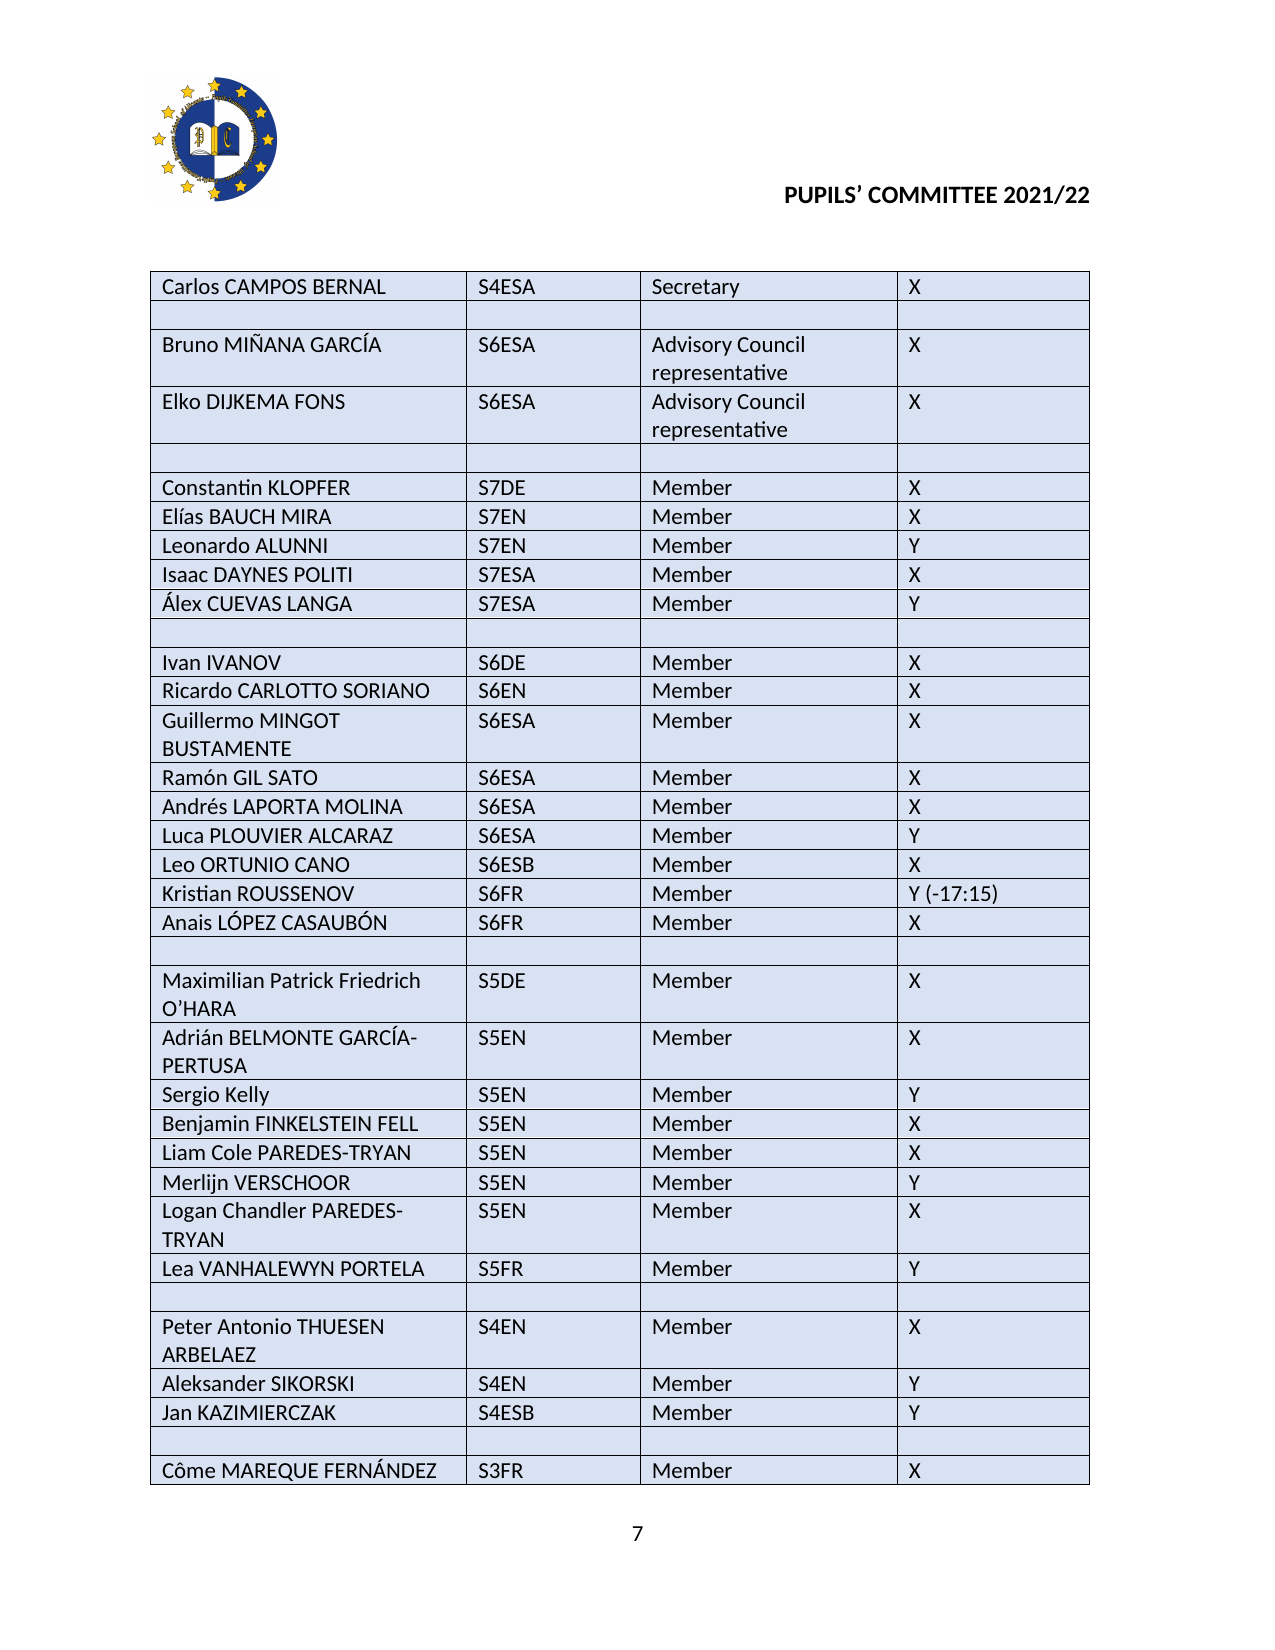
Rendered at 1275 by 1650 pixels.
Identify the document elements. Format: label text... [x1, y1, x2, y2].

table_cell S7EN [467, 531, 640, 559]
table_cell Bruno MIÑANA GARCÍA [151, 330, 466, 386]
table_cell Member [641, 879, 897, 907]
table_cell [641, 1283, 897, 1311]
table_cell [467, 444, 640, 472]
table_cell X [898, 473, 1089, 501]
table_cell Member [641, 706, 897, 762]
table_cell Member [641, 648, 897, 676]
table_cell S5DE [467, 966, 640, 1022]
table_cell [151, 1427, 466, 1455]
table_cell Elías BAUCH MIRA [151, 502, 466, 530]
table_cell Member [641, 1398, 897, 1426]
table_cell S7ESA [467, 590, 640, 617]
table_cell Logan Chandler PAREDES-TRYAN [151, 1197, 466, 1253]
table_cell Member [641, 1312, 897, 1368]
table_cell Aleksander SIKORSKI [151, 1369, 466, 1397]
table_cell Member [641, 908, 897, 936]
table_cell Liam Cole PAREDES-TRYAN [151, 1139, 466, 1167]
table_cell Y [898, 1398, 1089, 1426]
table_cell [151, 1283, 466, 1311]
table_cell Member [641, 1080, 897, 1108]
table_cell [898, 444, 1089, 472]
table_cell Ivan IVANOV [151, 648, 466, 676]
table_cell X [898, 706, 1089, 762]
table_cell Ramón GIL SATO [151, 763, 466, 791]
table_cell Member [641, 502, 897, 530]
table_cell Kristian ROUSSENOV [151, 879, 466, 907]
table_cell S5FR [467, 1254, 640, 1282]
table_cell X [898, 1456, 1089, 1484]
table_cell [467, 1283, 640, 1311]
table_cell Member [641, 1168, 897, 1196]
table_cell Isaac DAYNES POLITI [151, 560, 466, 588]
table_cell [467, 937, 640, 965]
table_cell Y [898, 821, 1089, 849]
table_cell Elko DIJKEMA FONS [151, 387, 466, 443]
table_cell Y [898, 1369, 1089, 1397]
table_cell [641, 444, 897, 472]
table_cell Member [641, 677, 897, 705]
table_cell Côme MAREQUE FERNÁNDEZ [151, 1456, 466, 1484]
table_cell Merlijn VERSCHOOR [151, 1168, 466, 1196]
table_cell Benjamin FINKELSTEIN FELL [151, 1110, 466, 1137]
table_cell S7DE [467, 473, 640, 501]
table_cell S6ESA [467, 763, 640, 791]
table_cell Member [641, 1369, 897, 1397]
table_cell Y (-17:15) [898, 879, 1089, 907]
table_cell [641, 619, 897, 647]
table_cell Carlos CAMPOS BERNAL [151, 272, 466, 300]
table_cell Member [641, 473, 897, 501]
table_cell Leonardo ALUNNI [151, 531, 466, 559]
table_cell [898, 301, 1089, 329]
table_cell Lea VANHALEWYN PORTELA [151, 1254, 466, 1282]
table_cell Y [898, 531, 1089, 559]
table_cell X [898, 792, 1089, 820]
table_cell X [898, 272, 1089, 300]
table_cell [898, 619, 1089, 647]
table_cell S4ESA [467, 272, 640, 300]
table_cell Member [641, 1197, 897, 1253]
table_cell [467, 301, 640, 329]
table_cell S6ESA [467, 792, 640, 820]
table_cell S6ESB [467, 850, 640, 878]
table_cell Member [641, 763, 897, 791]
table_cell Secretary [641, 272, 897, 300]
table_cell Advisory Council representative [641, 387, 897, 443]
table_cell [641, 301, 897, 329]
table_cell S6ESA [467, 330, 640, 386]
table_cell S5EN [467, 1197, 640, 1253]
table_cell Peter Antonio THUESEN ARBELAEZ [151, 1312, 466, 1368]
table_cell Member [641, 590, 897, 617]
table_cell Member [641, 1254, 897, 1282]
table_cell X [898, 908, 1089, 936]
table_cell Maximilian Patrick Friedrich O’HARA [151, 966, 466, 1022]
table_cell X [898, 1139, 1089, 1167]
table_cell [898, 1283, 1089, 1311]
table_cell Y [898, 1254, 1089, 1282]
table_cell S6ESA [467, 706, 640, 762]
table_cell [898, 937, 1089, 965]
table_cell X [898, 1312, 1089, 1368]
table_cell S5EN [467, 1080, 640, 1108]
table_cell X [898, 502, 1089, 530]
table_cell Adrián BELMONTE GARCÍA-PERTUSA [151, 1023, 466, 1079]
table_cell [898, 1427, 1089, 1455]
table_cell Member [641, 1023, 897, 1079]
table_cell Member [641, 966, 897, 1022]
table_cell X [898, 850, 1089, 878]
table_cell S5EN [467, 1168, 640, 1196]
table_cell Y [898, 1080, 1089, 1108]
table_cell Advisory Council representative [641, 330, 897, 386]
table_cell Member [641, 850, 897, 878]
table_cell Leo ORTUNIO CANO [151, 850, 466, 878]
table_cell Constantin KLOPFER [151, 473, 466, 501]
table_cell Álex CUEVAS LANGA [151, 590, 466, 617]
table_cell X [898, 387, 1089, 443]
table_cell [467, 619, 640, 647]
table_cell S3FR [467, 1456, 640, 1484]
table_cell [151, 619, 466, 647]
table_cell S6ESA [467, 387, 640, 443]
table_cell Jan KAZIMIERCZAK [151, 1398, 466, 1426]
table_cell [151, 301, 466, 329]
table_cell Y [898, 590, 1089, 617]
table_cell Sergio Kelly [151, 1080, 466, 1108]
table_cell S6FR [467, 879, 640, 907]
table_cell [641, 937, 897, 965]
table_cell X [898, 677, 1089, 705]
table_cell X [898, 966, 1089, 1022]
table_cell Member [641, 792, 897, 820]
table_cell X [898, 1197, 1089, 1253]
table_cell Luca PLOUVIER ALCARAZ [151, 821, 466, 849]
table_cell S6ESA [467, 821, 640, 849]
table_cell X [898, 330, 1089, 386]
table_cell S6EN [467, 677, 640, 705]
table_cell S7EN [467, 502, 640, 530]
table_cell Ricardo CARLOTTO SORIANO [151, 677, 466, 705]
table_cell S4ESB [467, 1398, 640, 1426]
table_cell X [898, 560, 1089, 588]
table_cell X [898, 763, 1089, 791]
table_cell S5EN [467, 1023, 640, 1079]
table_cell [467, 1427, 640, 1455]
table_cell X [898, 648, 1089, 676]
table_cell [641, 1427, 897, 1455]
table_cell Member [641, 1139, 897, 1167]
table_cell X [898, 1023, 1089, 1079]
table_cell Member [641, 821, 897, 849]
table_cell Anais LÓPEZ CASAUBÓN [151, 908, 466, 936]
table_cell Member [641, 1456, 897, 1484]
table_cell S5EN [467, 1139, 640, 1167]
table_cell Y [898, 1168, 1089, 1196]
table_cell S5EN [467, 1110, 640, 1137]
table_cell S4EN [467, 1369, 640, 1397]
table_cell [151, 937, 466, 965]
table_cell Member [641, 560, 897, 588]
table_cell Member [641, 531, 897, 559]
table_cell Andrés LAPORTA MOLINA [151, 792, 466, 820]
table_cell [151, 444, 466, 472]
picture [150, 75, 279, 204]
table_cell S7ESA [467, 560, 640, 588]
table_cell S6FR [467, 908, 640, 936]
table_cell S4EN [467, 1312, 640, 1368]
table_cell Guillermo MINGOT BUSTAMENTE [151, 706, 466, 762]
table_cell S6DE [467, 648, 640, 676]
table_cell Member [641, 1110, 897, 1137]
table_cell X [898, 1110, 1089, 1137]
